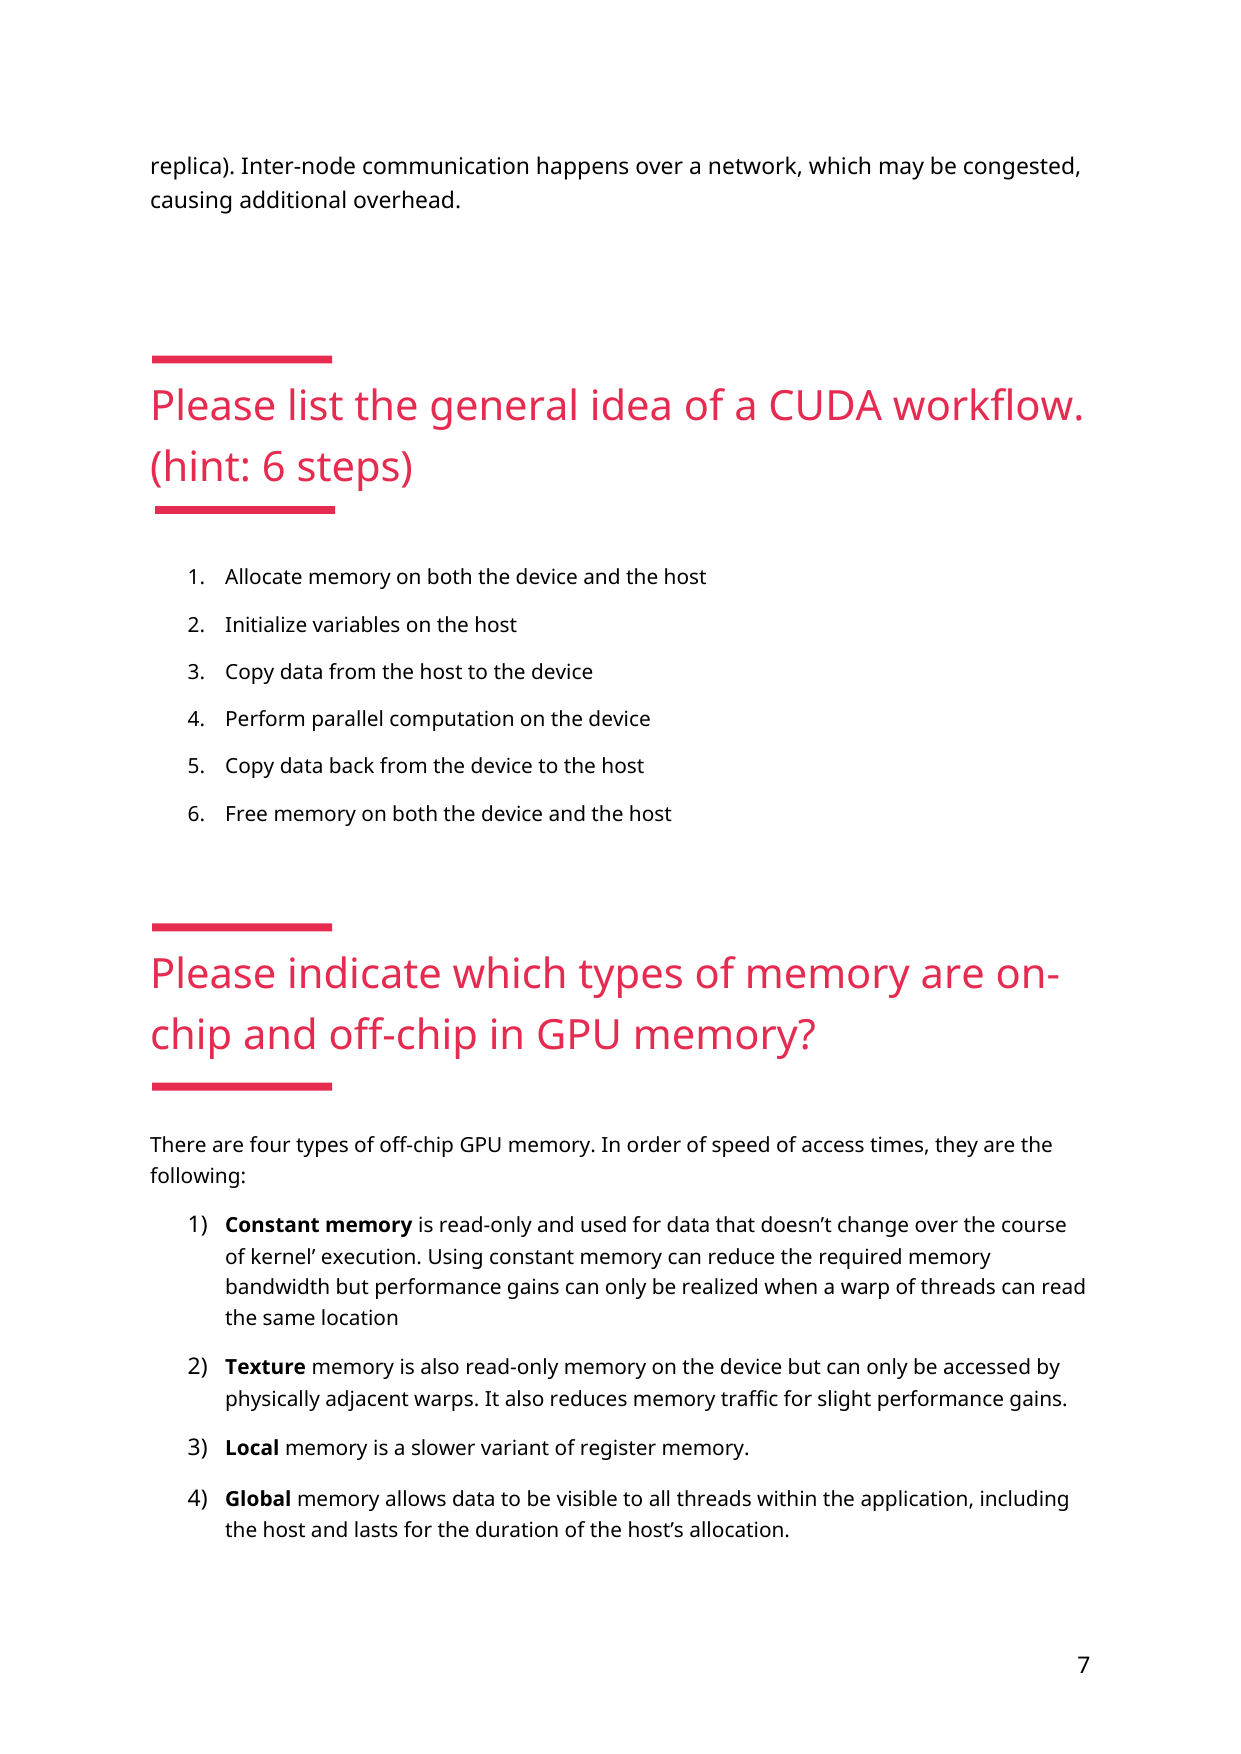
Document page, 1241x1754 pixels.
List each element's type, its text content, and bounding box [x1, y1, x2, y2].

text There are four types of off-chip GPU memory. In order of speed of access times, they are the following: [150, 1130, 1090, 1189]
text Please list the general idea of a CUDA workflow. (hint: 6 steps) [150, 376, 1090, 494]
list Global memory allows data to be visible to all threads within the application, including the host and lasts for the duration of the host’s allocation. [187, 1481, 1090, 1543]
list Perform parallel computation on the device [187, 704, 1090, 733]
list Texture memory is also read-only memory on the device but can only be accessed by physically adjacent warps. It also reduces memory traffic for slight performance gains. [187, 1350, 1090, 1412]
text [150, 150, 1090, 215]
text Please indicate which types of memory are on-chip and off-chip in GPU memory? [150, 944, 1090, 1062]
list Constant memory is read-only and used for data that doesn’t change over the course of kernel’ execution. Using constant memory can reduce the required memory bandwidth but performance gains can only be realized when a warp of threads can read the same location [187, 1208, 1090, 1331]
list Allocate memory on both the device and the host [187, 562, 1090, 591]
list Initialize variables on the host [187, 610, 1090, 638]
list Copy data from the host to the device [187, 657, 1090, 686]
list Copy data back from the device to the host [187, 752, 1090, 780]
list Free memory on both the device and the host [187, 799, 1090, 827]
list Local memory is a slower variant of register memory. [187, 1431, 1090, 1462]
